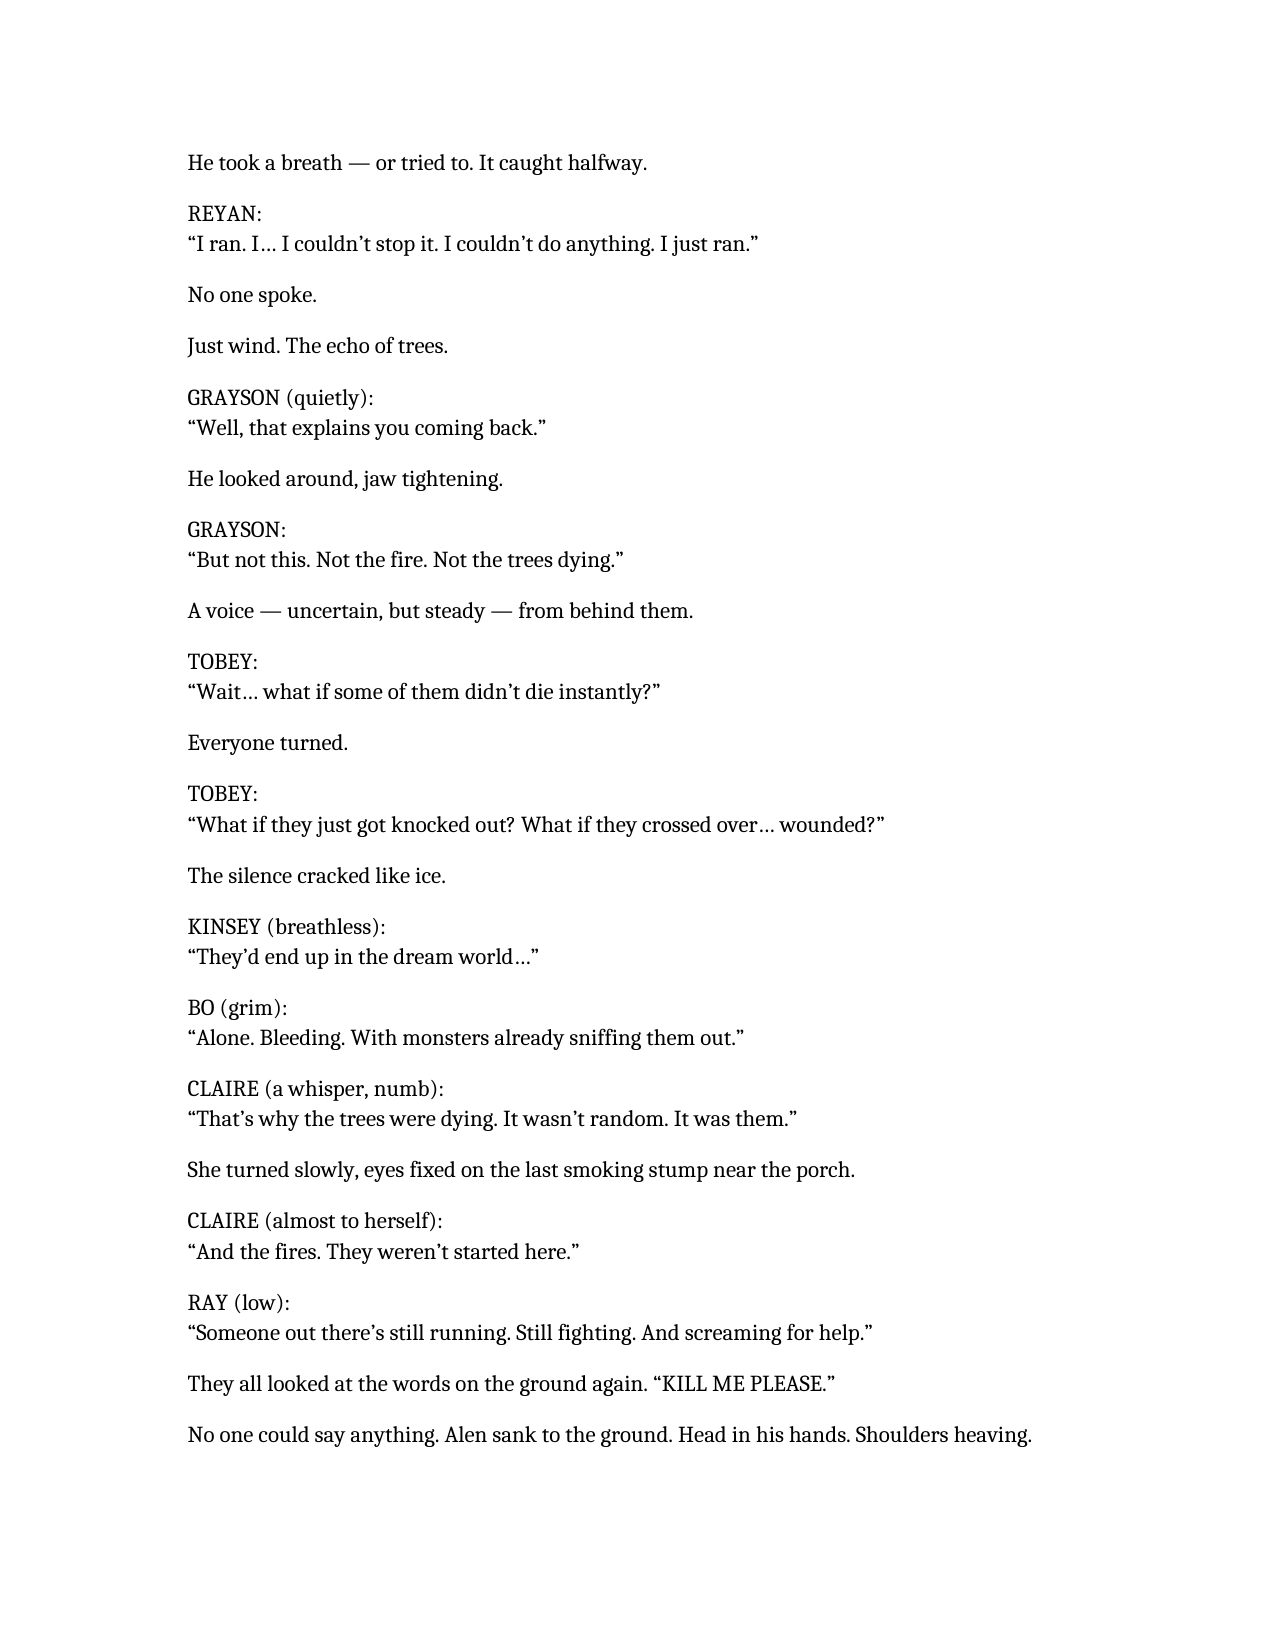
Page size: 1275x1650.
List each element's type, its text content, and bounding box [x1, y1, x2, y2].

text He looked around, jaw tightening. [187, 466, 1087, 492]
text They all looked at the words on the ground again. “KILL ME PLEASE.” [187, 1371, 1087, 1397]
text The silence cracked like ice. [187, 862, 1087, 889]
text CLAIRE (a whisper, numb): “That’s why the trees were dying. It wasn’t random. It was them.” [187, 1076, 1087, 1133]
text Everyone turned. [187, 730, 1087, 757]
text REYAN: “I ran. I… I couldn’t stop it. I couldn’t do anything. I just ran.” [187, 201, 1087, 258]
text No one could say anything. Alen sank to the ground. Head in his hands. Shoulders heaving. [187, 1422, 1087, 1448]
text GRAYSON: “But not this. Not the fire. Not the trees dying.” [187, 517, 1087, 573]
text He took a breath — or tried to. It caught halfway. [187, 150, 1087, 176]
text GRAYSON (quietly): “Well, that explains you coming back.” [187, 384, 1087, 441]
text Just wind. The echo of trees. [187, 333, 1087, 360]
text KINSEY (breathless): “They’d end up in the dream world…” [187, 913, 1087, 970]
text RAY (low): “Someone out there’s still running. Still fighting. And screaming for help.” [187, 1289, 1087, 1346]
text TOBEY: “What if they just got knocked out? What if they crossed over… wounded?” [187, 781, 1087, 838]
text A voice — uncertain, but steady — from behind them. [187, 598, 1087, 624]
text TOBEY: “Wait… what if some of them didn’t die instantly?” [187, 649, 1087, 706]
text CLAIRE (almost to herself): “And the fires. They weren’t started here.” [187, 1208, 1087, 1265]
text She turned slowly, eyes fixed on the last smoking stump near the porch. [187, 1157, 1087, 1184]
text BO (grim): “Alone. Bleeding. With monsters already sniffing them out.” [187, 995, 1087, 1051]
text No one spoke. [187, 282, 1087, 309]
